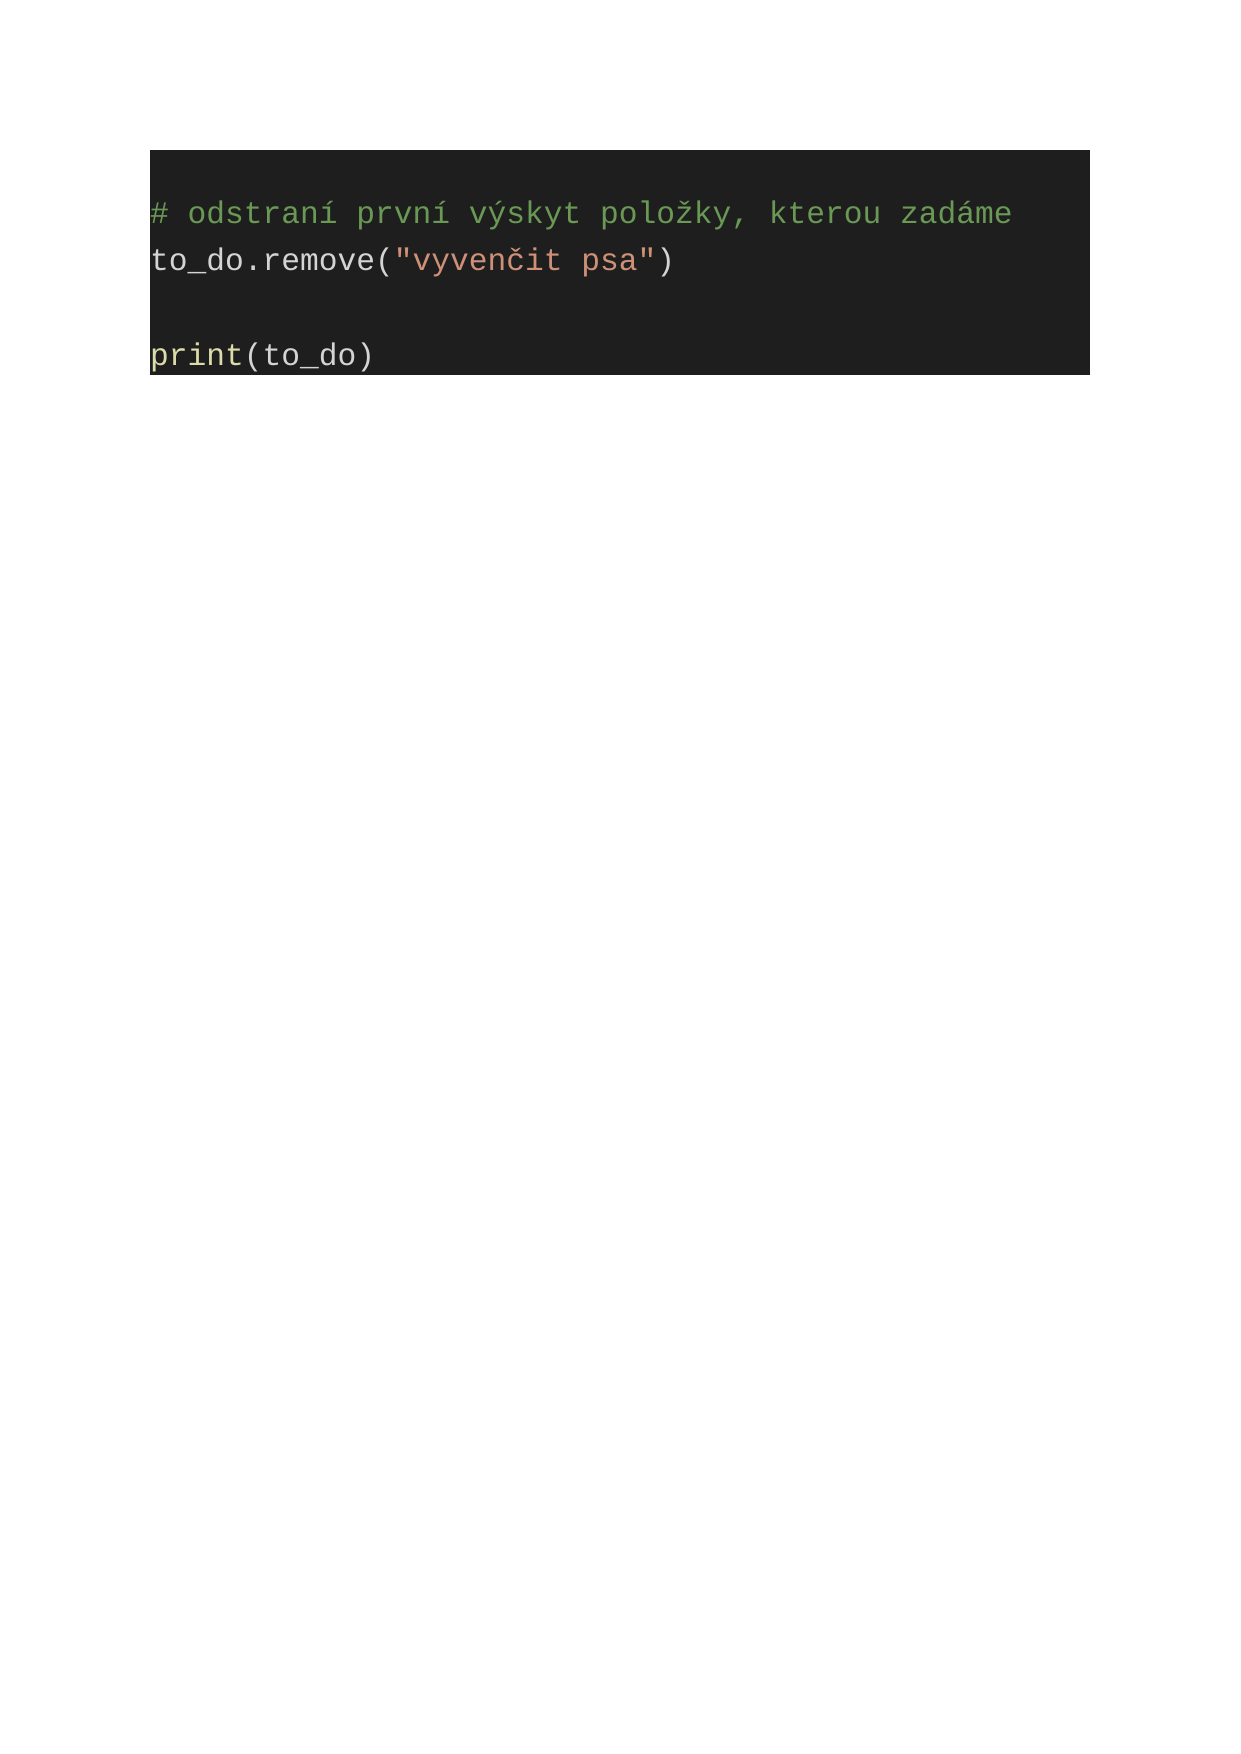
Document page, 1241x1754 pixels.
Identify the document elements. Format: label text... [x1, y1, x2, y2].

text # odstraní první výskyt položky, kterou zadáme [150, 197, 1090, 233]
text print(to_do) [150, 339, 1090, 375]
text to_do.remove("vyvenčit psa") [150, 245, 1090, 280]
